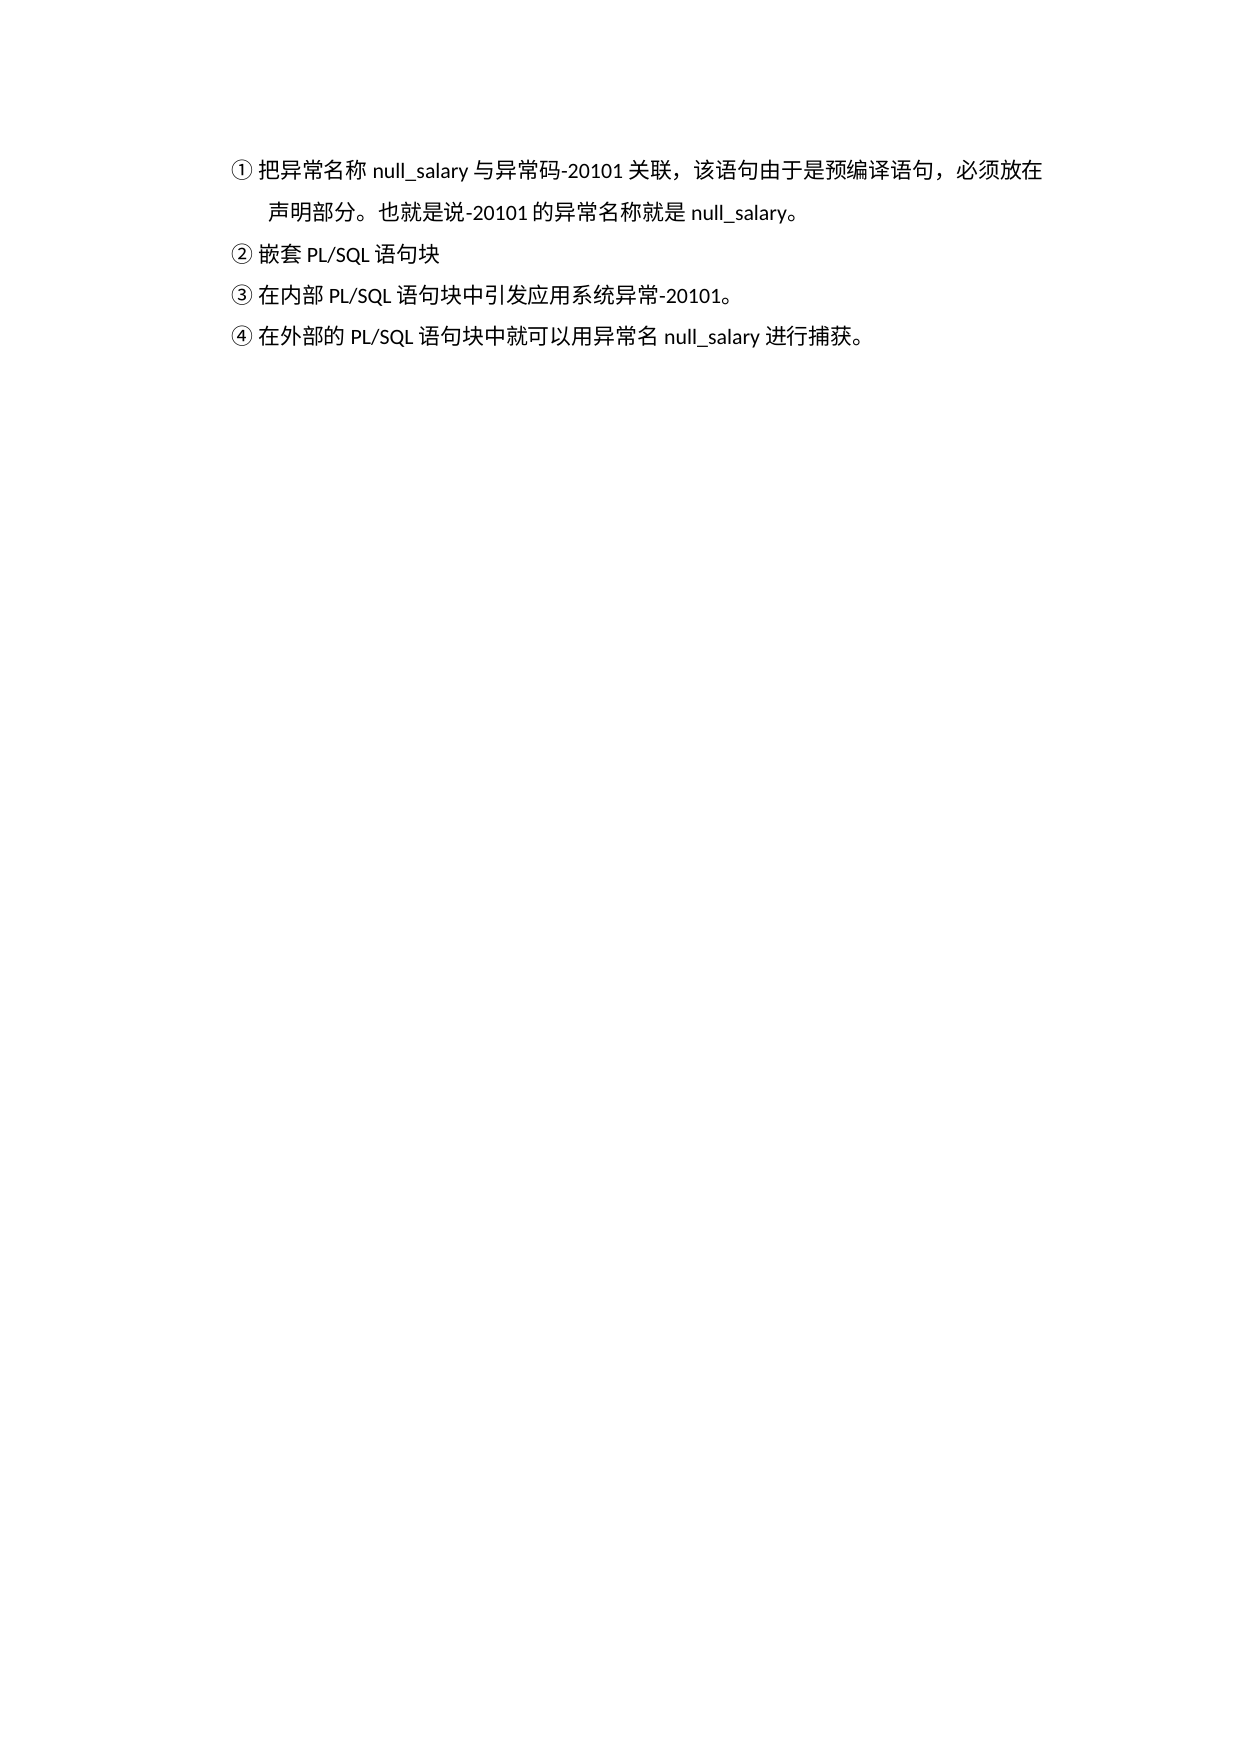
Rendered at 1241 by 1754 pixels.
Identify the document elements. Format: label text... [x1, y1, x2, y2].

text ② 嵌套 PL/SQL 语句块 [231, 237, 1076, 269]
text ④ 在外部的 PL/SQL 语句块中就可以用异常名 null_salary 进行捕获。 [231, 319, 1076, 351]
text ③ 在内部 PL/SQL 语句块中引发应用系统异常-20101。 [231, 278, 1076, 310]
text ① 把异常名称 null_salary 与异常码-20101 关联，该语句由于是预编译语句，必须放在声明部分。也就是说-20101 的异常名称就是 null_salary。 [231, 153, 1058, 227]
